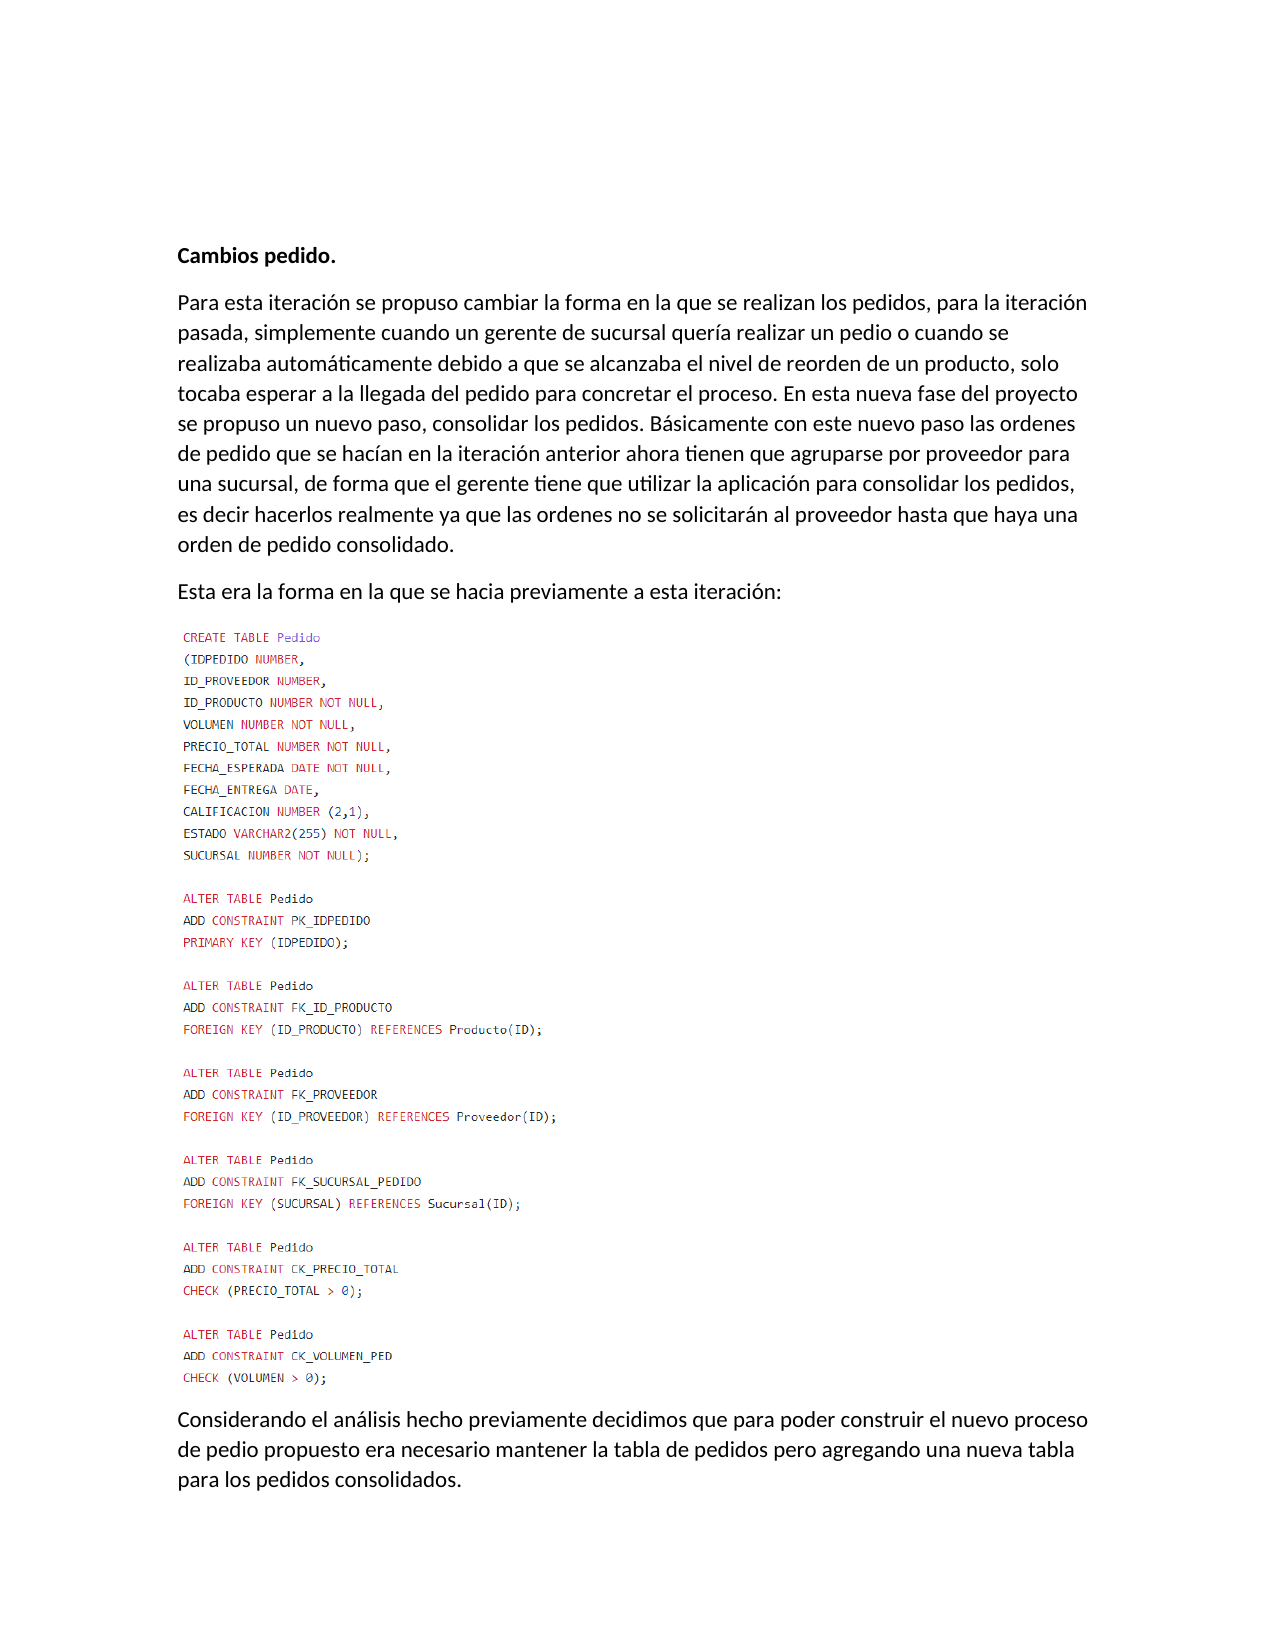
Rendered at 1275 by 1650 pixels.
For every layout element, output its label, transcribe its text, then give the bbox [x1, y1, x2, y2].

text Considerando el análisis hecho previamente decidimos que para poder construir el nuevo proceso de pedio propuesto era necesario mantener la tabla de pedidos pero agregando una nueva tabla para los pedidos consolidados. [177, 1405, 1098, 1493]
picture [177, 623, 598, 1387]
text Cambios pedido. [177, 241, 1098, 269]
text Esta era la forma en la que se hacia previamente a esta iteración: [177, 577, 1098, 605]
text Para esta iteración se propuso cambiar la forma en la que se realizan los pedidos, para la iteración pasada, simplemente cuando un gerente de sucursal quería realizar un pedio o cuando se realizaba automáticamente debido a que se alcanzaba el nivel de reorden de un producto, solo tocaba esperar a la llegada del pedido para concretar el proceso. En esta nueva fase del proyecto se propuso un nuevo paso, consolidar los pedidos. Básicamente con este nuevo paso las ordenes de pedido que se hacían en la iteración anterior ahora tienen que agruparse por proveedor para una sucursal, de forma que el gerente tiene que utilizar la aplicación para consolidar los pedidos, es decir hacerlos realmente ya que las ordenes no se solicitarán al proveedor hasta que haya una orden de pedido consolidado. [177, 288, 1098, 558]
